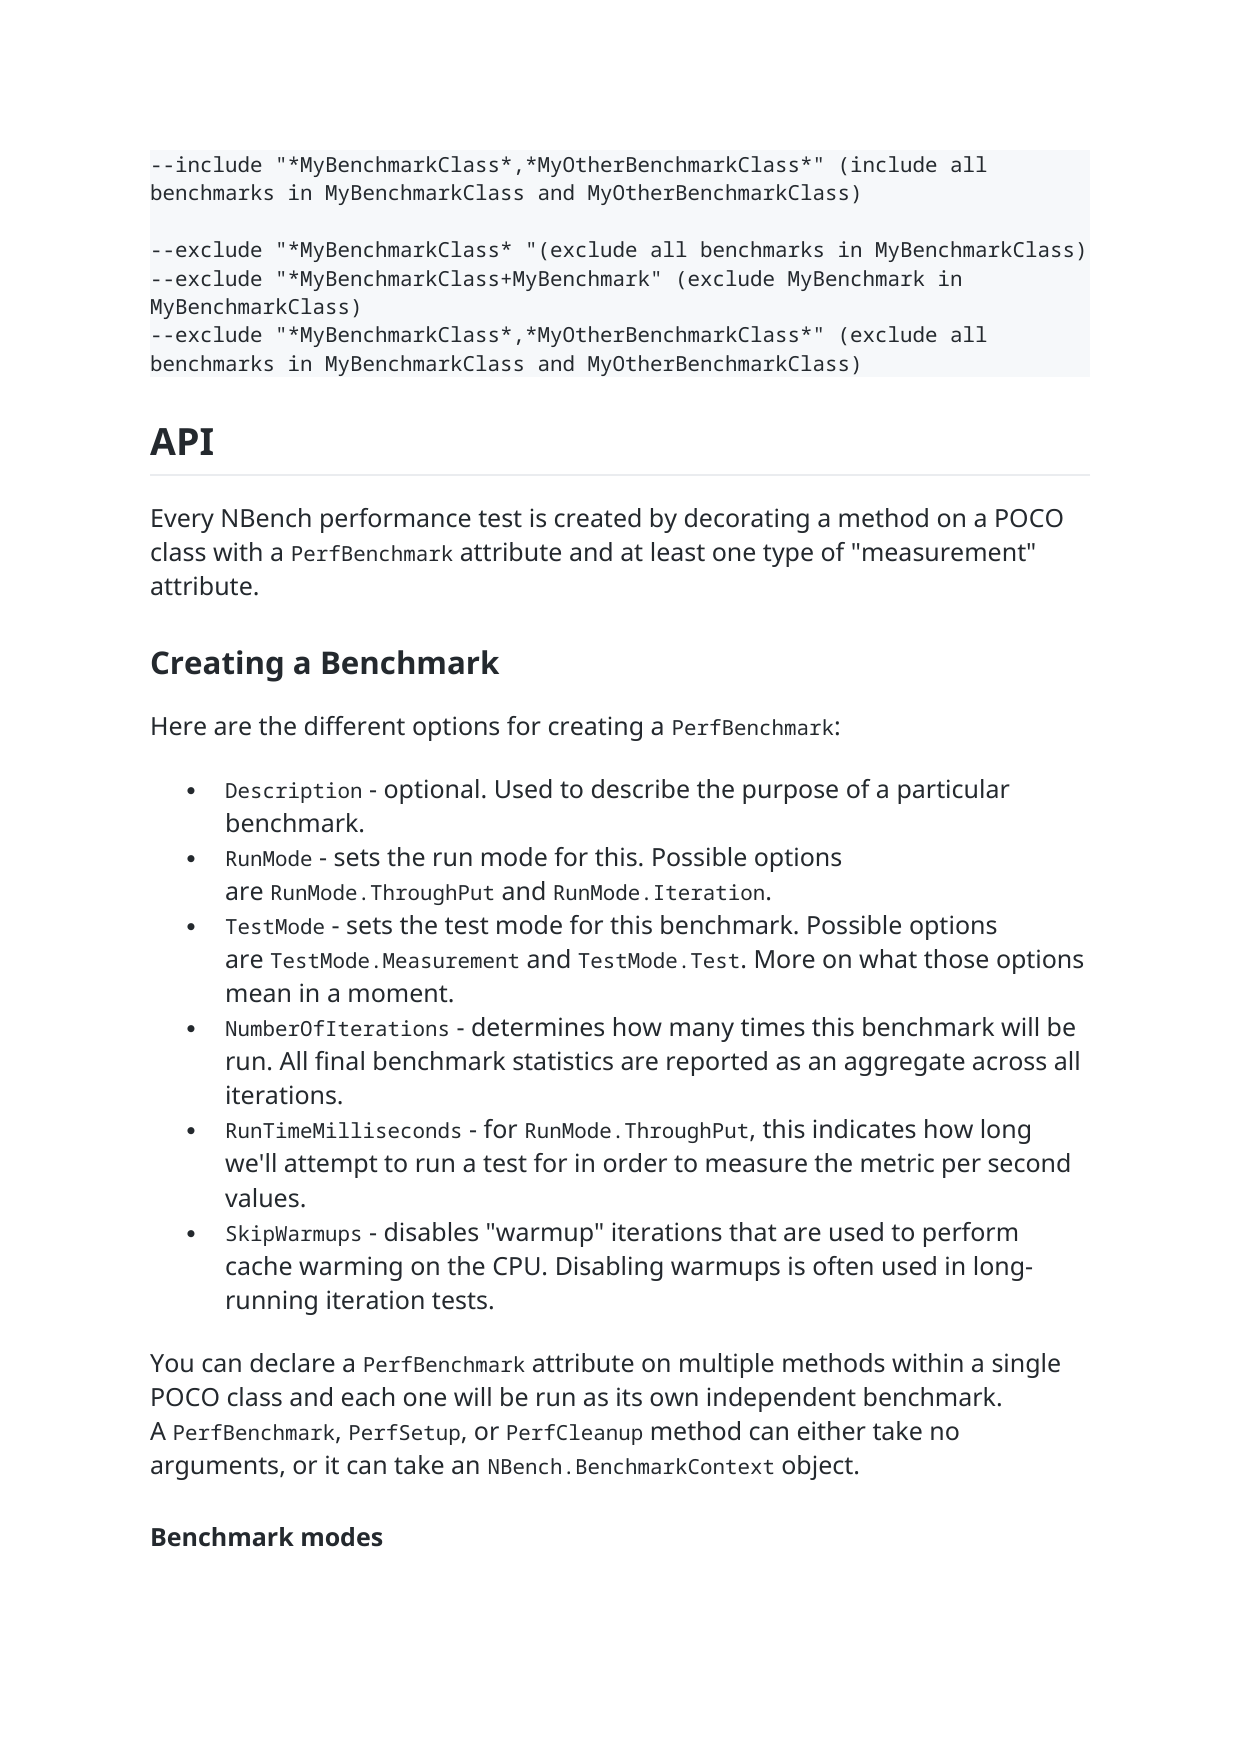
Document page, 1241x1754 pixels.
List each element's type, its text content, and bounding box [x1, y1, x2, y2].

list RunMode - sets the run mode for this. Possible options are RunMode.ThroughPut and RunMode.Iteration. [187, 839, 1090, 908]
text A PerfBenchmark, PerfSetup, or PerfCleanup method can either take no arguments, or it can take an NBench.BenchmarkContext object. [150, 1414, 1090, 1482]
list SkipWarmups - disables "warmup" iterations that are used to perform cache warming on the CPU. Disabling warmups is often used in long-running iteration tests. [187, 1214, 1090, 1316]
text Here are the different options for creating a PerfBenchmark: [150, 708, 1090, 742]
text You can declare a PerfBenchmark attribute on multiple methods within a single POCO class and each one will be run as its own independent benchmark. [150, 1346, 1090, 1414]
list TestMode - sets the test mode for this benchmark. Possible options are TestMode.Measurement and TestMode.Test. More on what those options mean in a moment. [187, 908, 1090, 1010]
text Benchmark modes [150, 1519, 1090, 1553]
text --exclude "*MyBenchmarkClass+MyBenchmark" (exclude MyBenchmark in MyBenchmarkClass) [150, 264, 1090, 321]
text Every NBench performance test is created by decorating a method on a POCO class with a PerfBenchmark attribute and at least one type of "measurement" attribute. [150, 501, 1090, 603]
text --include "*MyBenchmarkClass*,*MyOtherBenchmarkClass*" (include all benchmarks in MyBenchmarkClass and MyOtherBenchmarkClass) [150, 150, 1090, 207]
list Description - optional. Used to describe the purpose of a particular benchmark. [187, 771, 1090, 839]
text --exclude "*MyBenchmarkClass*,*MyOtherBenchmarkClass*" (exclude all benchmarks in MyBenchmarkClass and MyOtherBenchmarkClass) [150, 321, 1090, 377]
text Creating a Benchmark [150, 641, 1090, 683]
list NumberOfIterations - determines how many times this benchmark will be run. All final benchmark statistics are reported as an aggregate across all iterations. [187, 1010, 1090, 1112]
text API [150, 415, 1090, 474]
text --exclude "*MyBenchmarkClass* "(exclude all benchmarks in MyBenchmarkClass) [150, 235, 1090, 264]
list RunTimeMilliseconds - for RunMode.ThroughPut, this indicates how long we'll attempt to run a test for in order to measure the metric per second values. [187, 1112, 1090, 1214]
